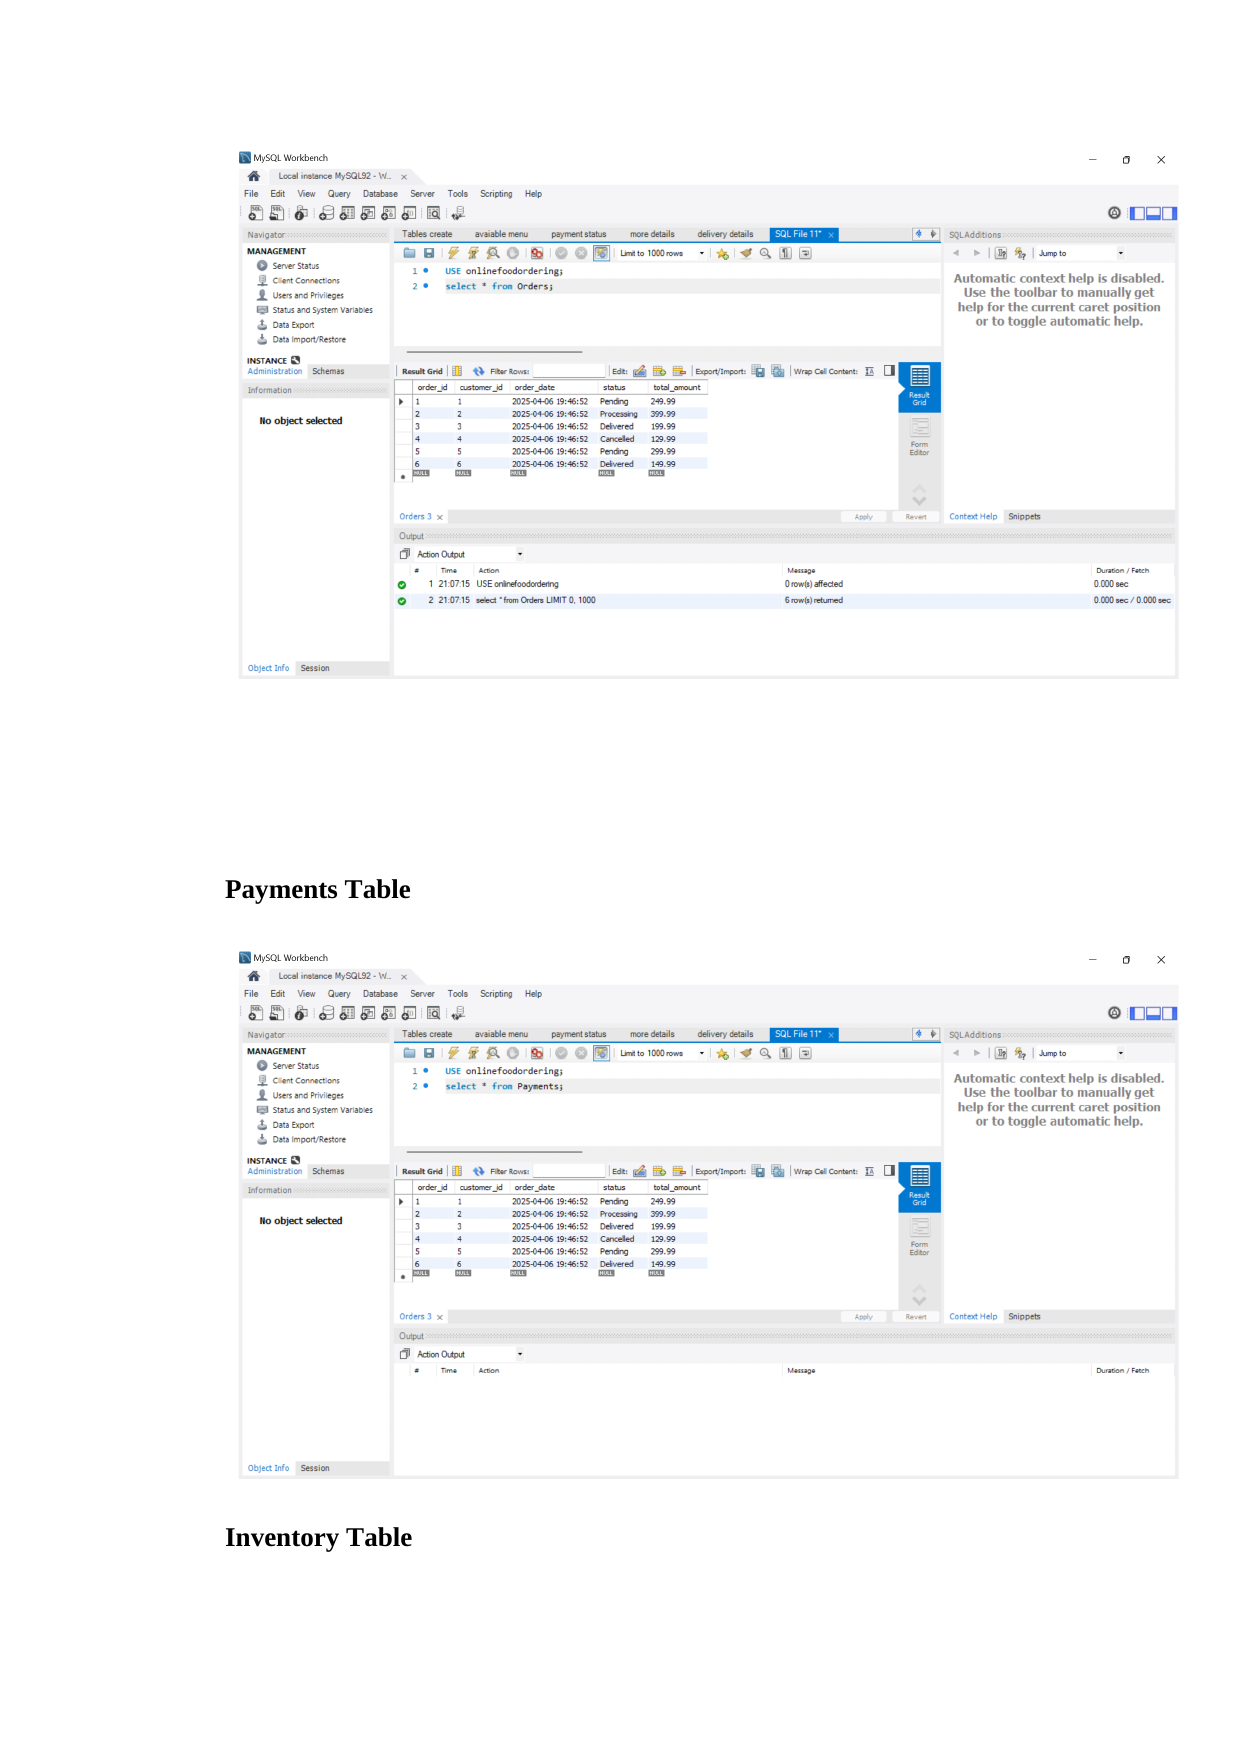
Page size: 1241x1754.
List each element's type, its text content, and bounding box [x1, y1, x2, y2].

picture [238, 949, 1179, 1479]
text Inventory Table [150, 1521, 1090, 1553]
text Payments Table [150, 874, 1090, 905]
picture [238, 150, 1179, 679]
